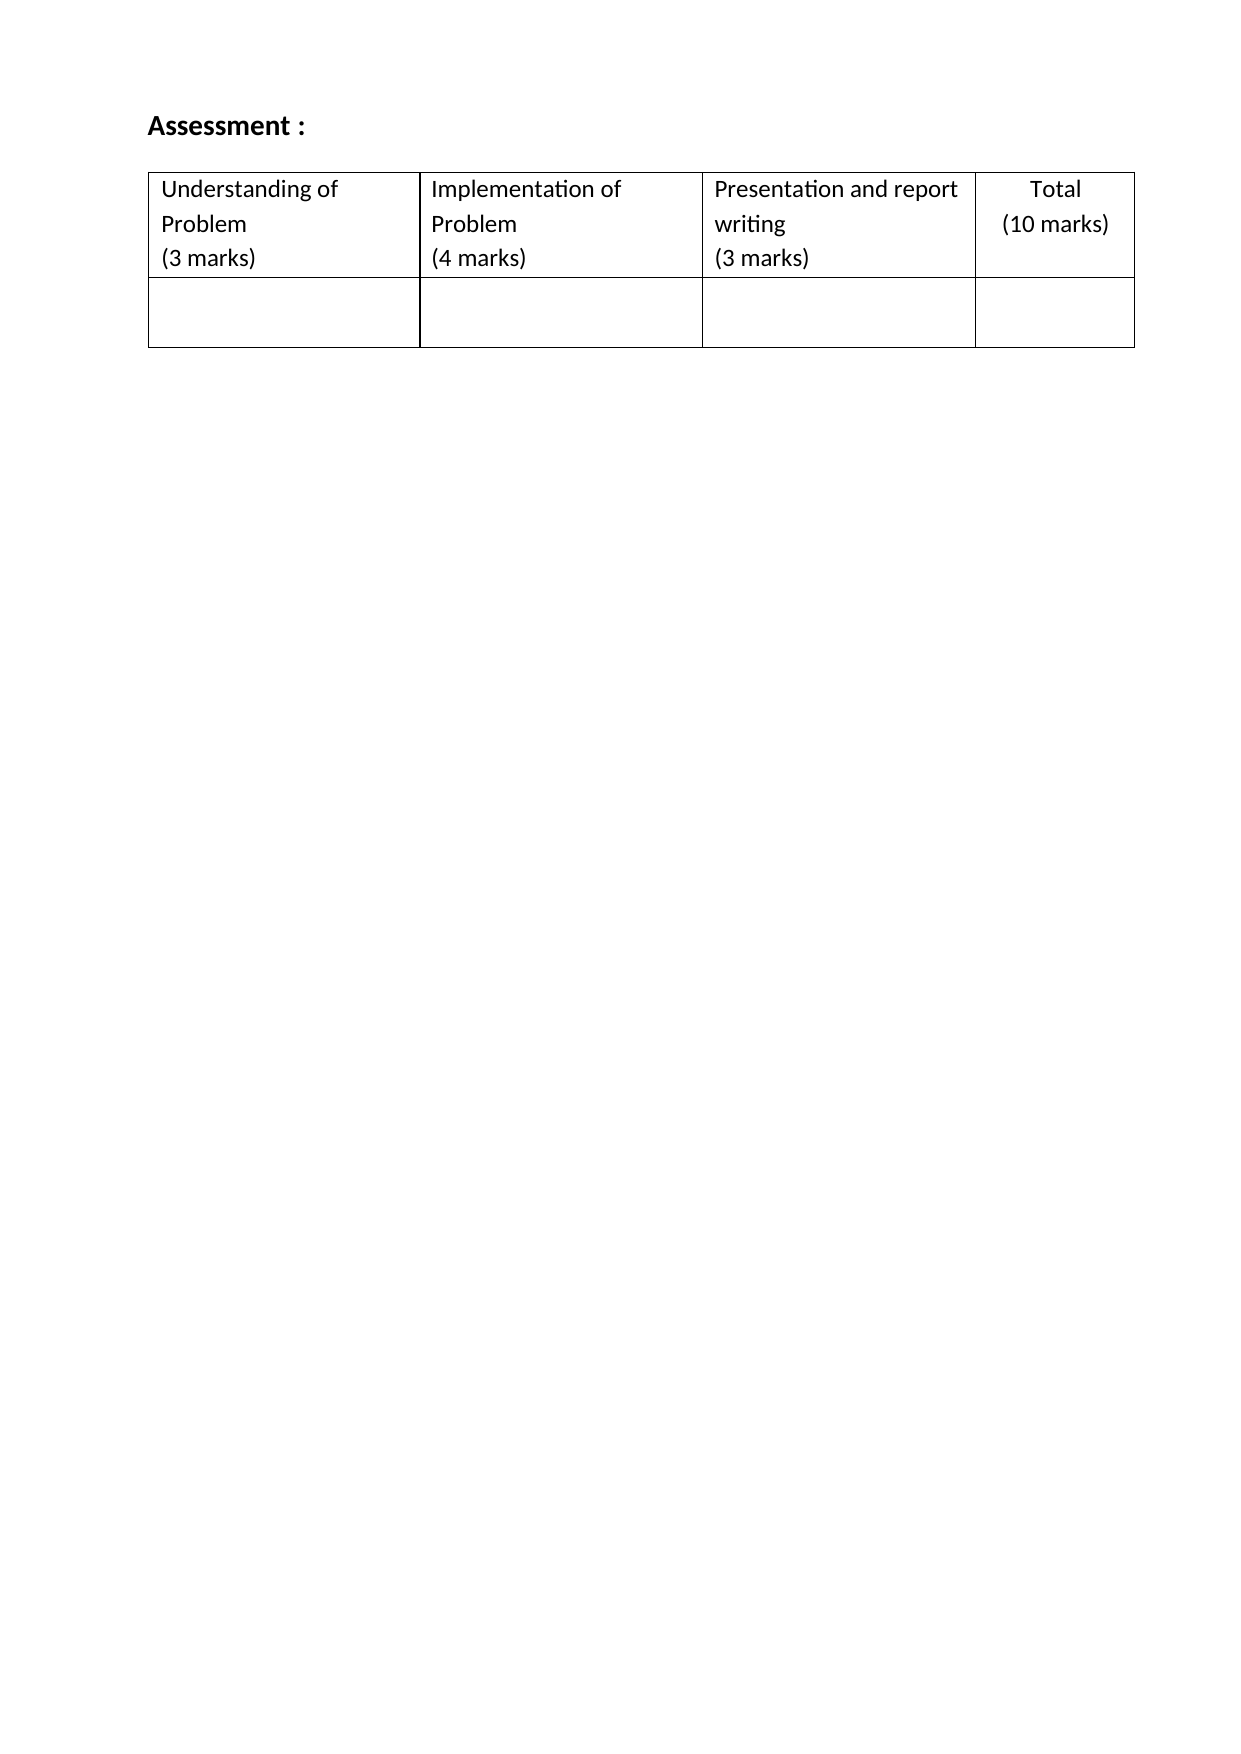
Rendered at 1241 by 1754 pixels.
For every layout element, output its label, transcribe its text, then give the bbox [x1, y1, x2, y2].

table_cell [703, 278, 975, 347]
text Assessment : [147, 107, 1209, 142]
table_header Total (10 marks) [976, 173, 1134, 277]
table_header Implementation of Problem (4 marks) [421, 173, 702, 277]
table_cell [976, 278, 1134, 347]
table_cell [421, 278, 702, 347]
table_cell [149, 278, 419, 347]
table_header Presentation and report writing (3 marks) [703, 173, 975, 277]
table_header Understanding of Problem (3 marks) [149, 173, 419, 277]
